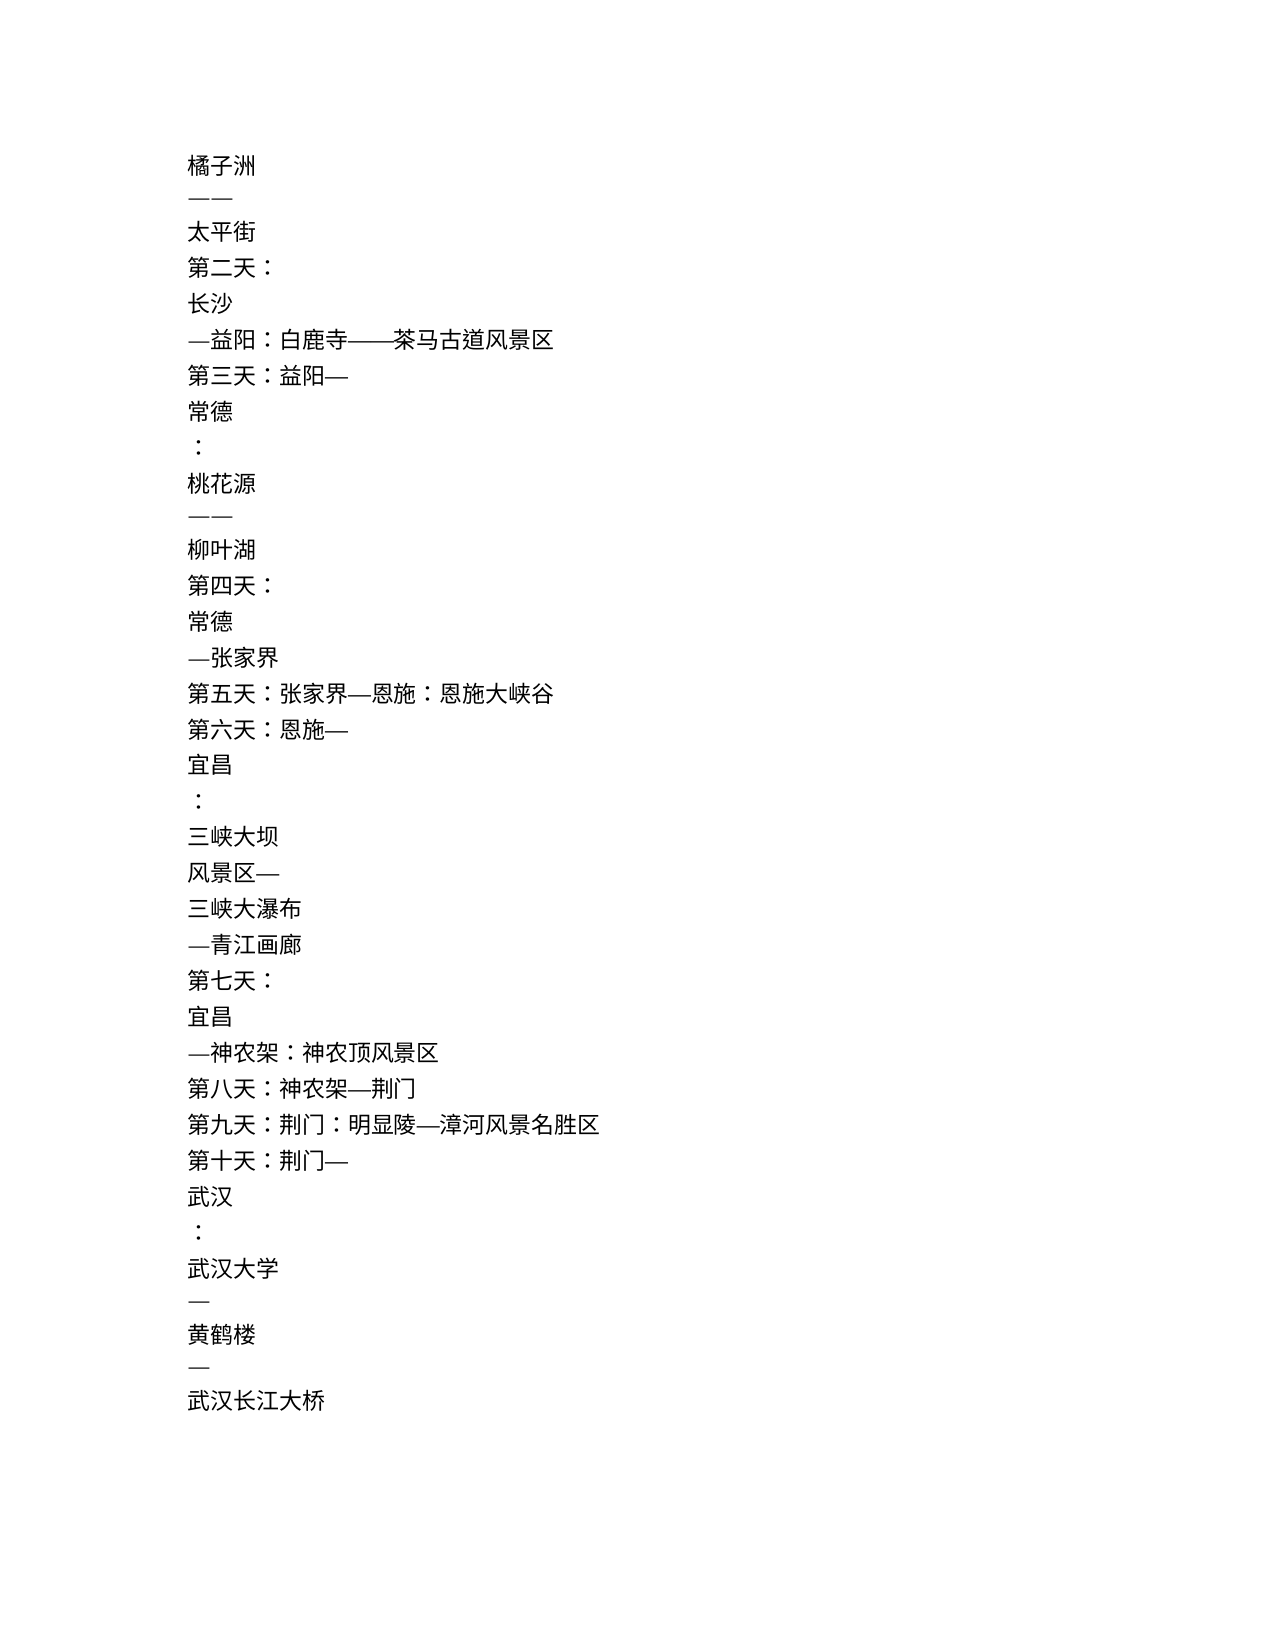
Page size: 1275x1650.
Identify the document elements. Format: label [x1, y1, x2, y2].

text [187, 150, 1087, 1477]
